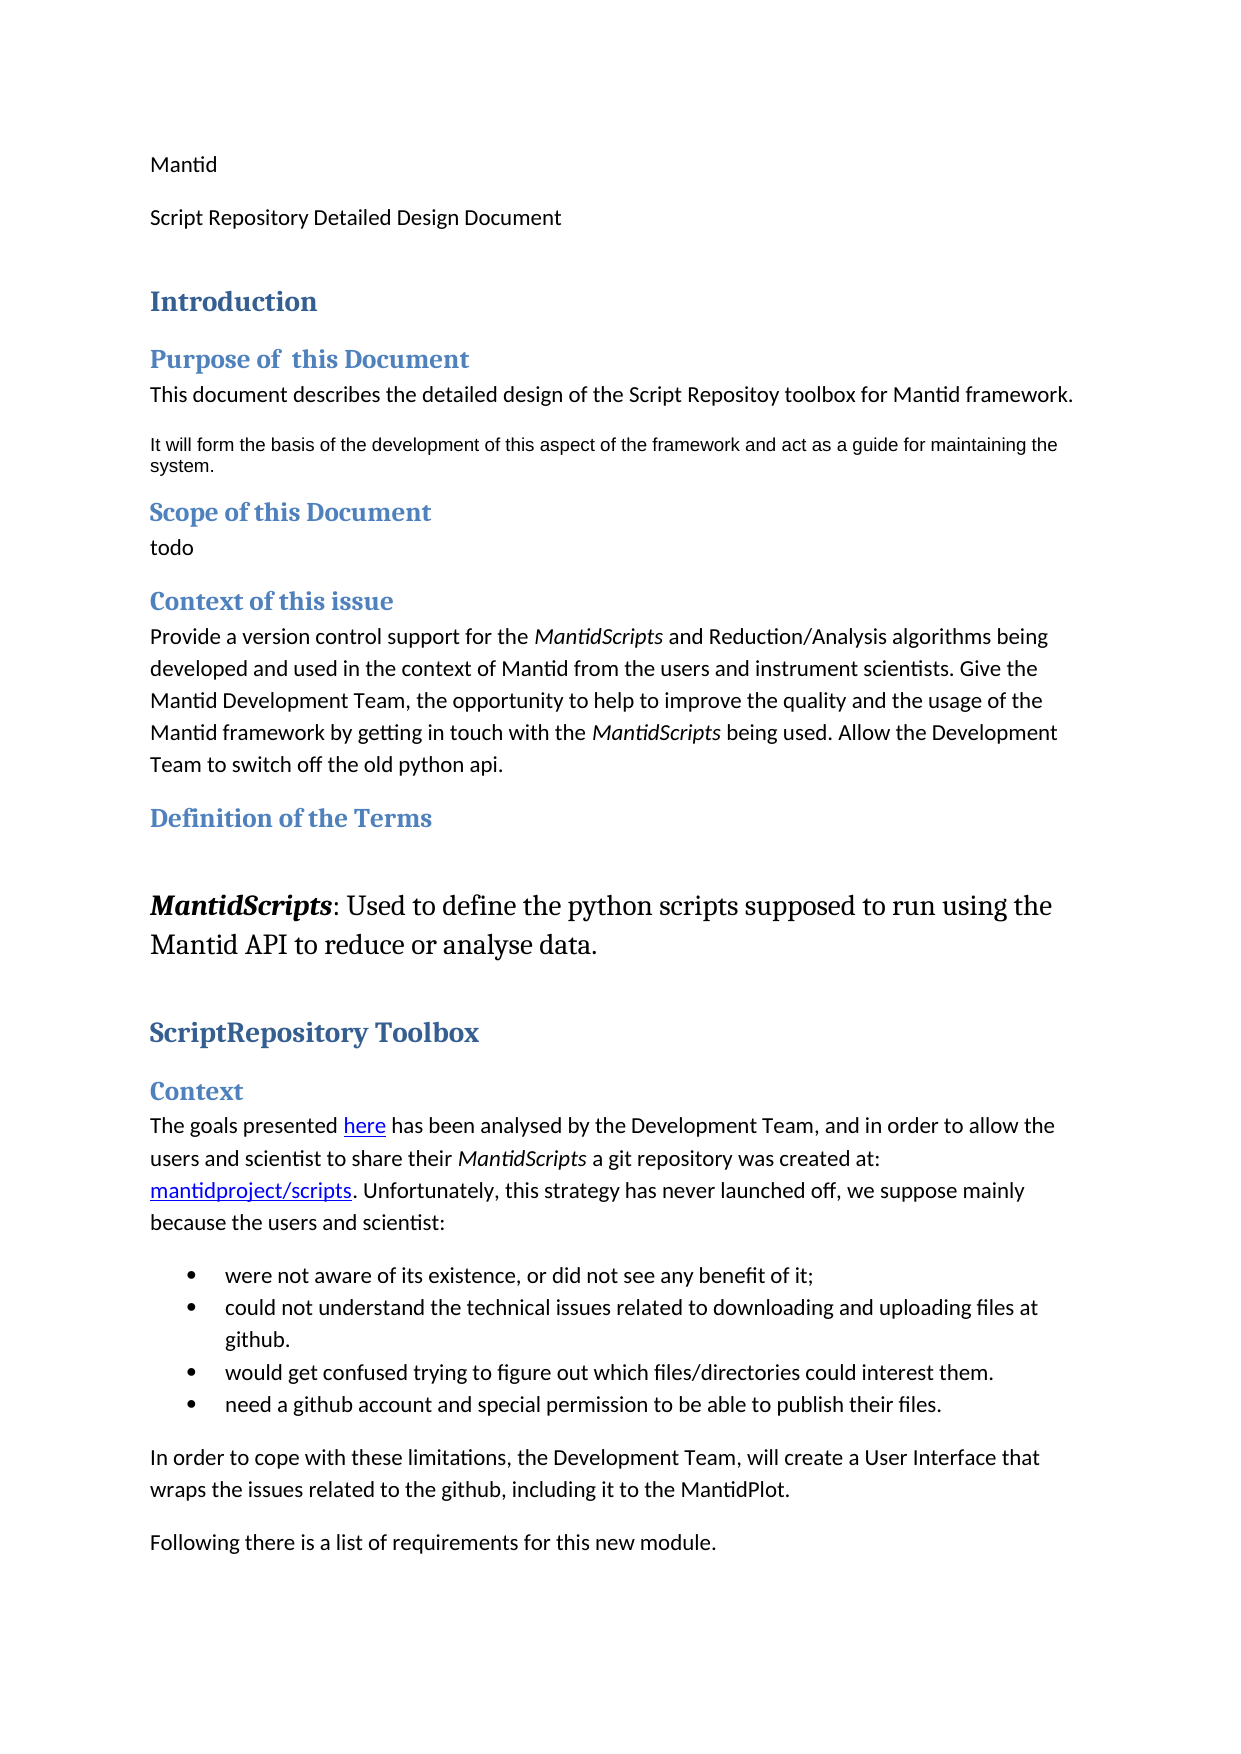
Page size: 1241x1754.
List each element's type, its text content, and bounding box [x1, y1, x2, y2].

list need a github account and special permission to be able to publish their files. [187, 1390, 1090, 1418]
list could not understand the technical issues related to downloading and uploading files at github. [187, 1293, 1090, 1353]
subtitle Context of this issue [150, 586, 1090, 617]
text The goals presented here has been analysed by the Development Team, and in order to allow the users and scientist to share their MantidScripts a git repository was created at: mantidproject/scripts. Unfortunately, this strategy has never launched off, we suppose mainly because the users and scientist: [150, 1111, 1090, 1236]
subtitle Scope of this Document [150, 497, 1090, 528]
subtitle Introduction [150, 285, 1090, 319]
subtitle ScriptRepository Toolbox [150, 1016, 1090, 1050]
text Following there is a list of requirements for this new module. [150, 1528, 1090, 1556]
text This document describes the detailed design of the Script Repositoy toolbox for Mantid framework. [150, 380, 1090, 408]
text todo [150, 533, 1090, 561]
subtitle Context [150, 1076, 1090, 1107]
text In order to cope with these limitations, the Development Team, will create a User Interface that wraps the issues related to the github, including it to the MantidPlot. [150, 1443, 1090, 1503]
list were not aware of its existence, or did not see any benefit of it; [187, 1261, 1090, 1289]
text Provide a version control support for the MantidScripts and Reduction/Analysis algorithms being developed and used in the context of Mantid from the users and instrument scientists. Give the Mantid Development Team, the opportunity to help to improve the quality and the usage of the Mantid framework by getting in touch with the MantidScripts being used. Allow the Development Team to switch off the old python api. [150, 622, 1090, 778]
subtitle Purpose of this Document [150, 344, 1090, 376]
subtitle Definition of the Terms [150, 803, 1090, 835]
list would get confused trying to figure out which files/directories could interest them. [187, 1358, 1090, 1386]
text It will form the basis of the development of this aspect of the framework and act as a guide for maintaining the system. [150, 433, 1090, 476]
text Mantid [150, 150, 1090, 178]
subtitle MantidScripts: Used to define the python scripts supposed to run using the Mantid API to reduce or analyse data. [150, 889, 1090, 961]
text Script Repository Detailed Design Document [150, 203, 1090, 231]
